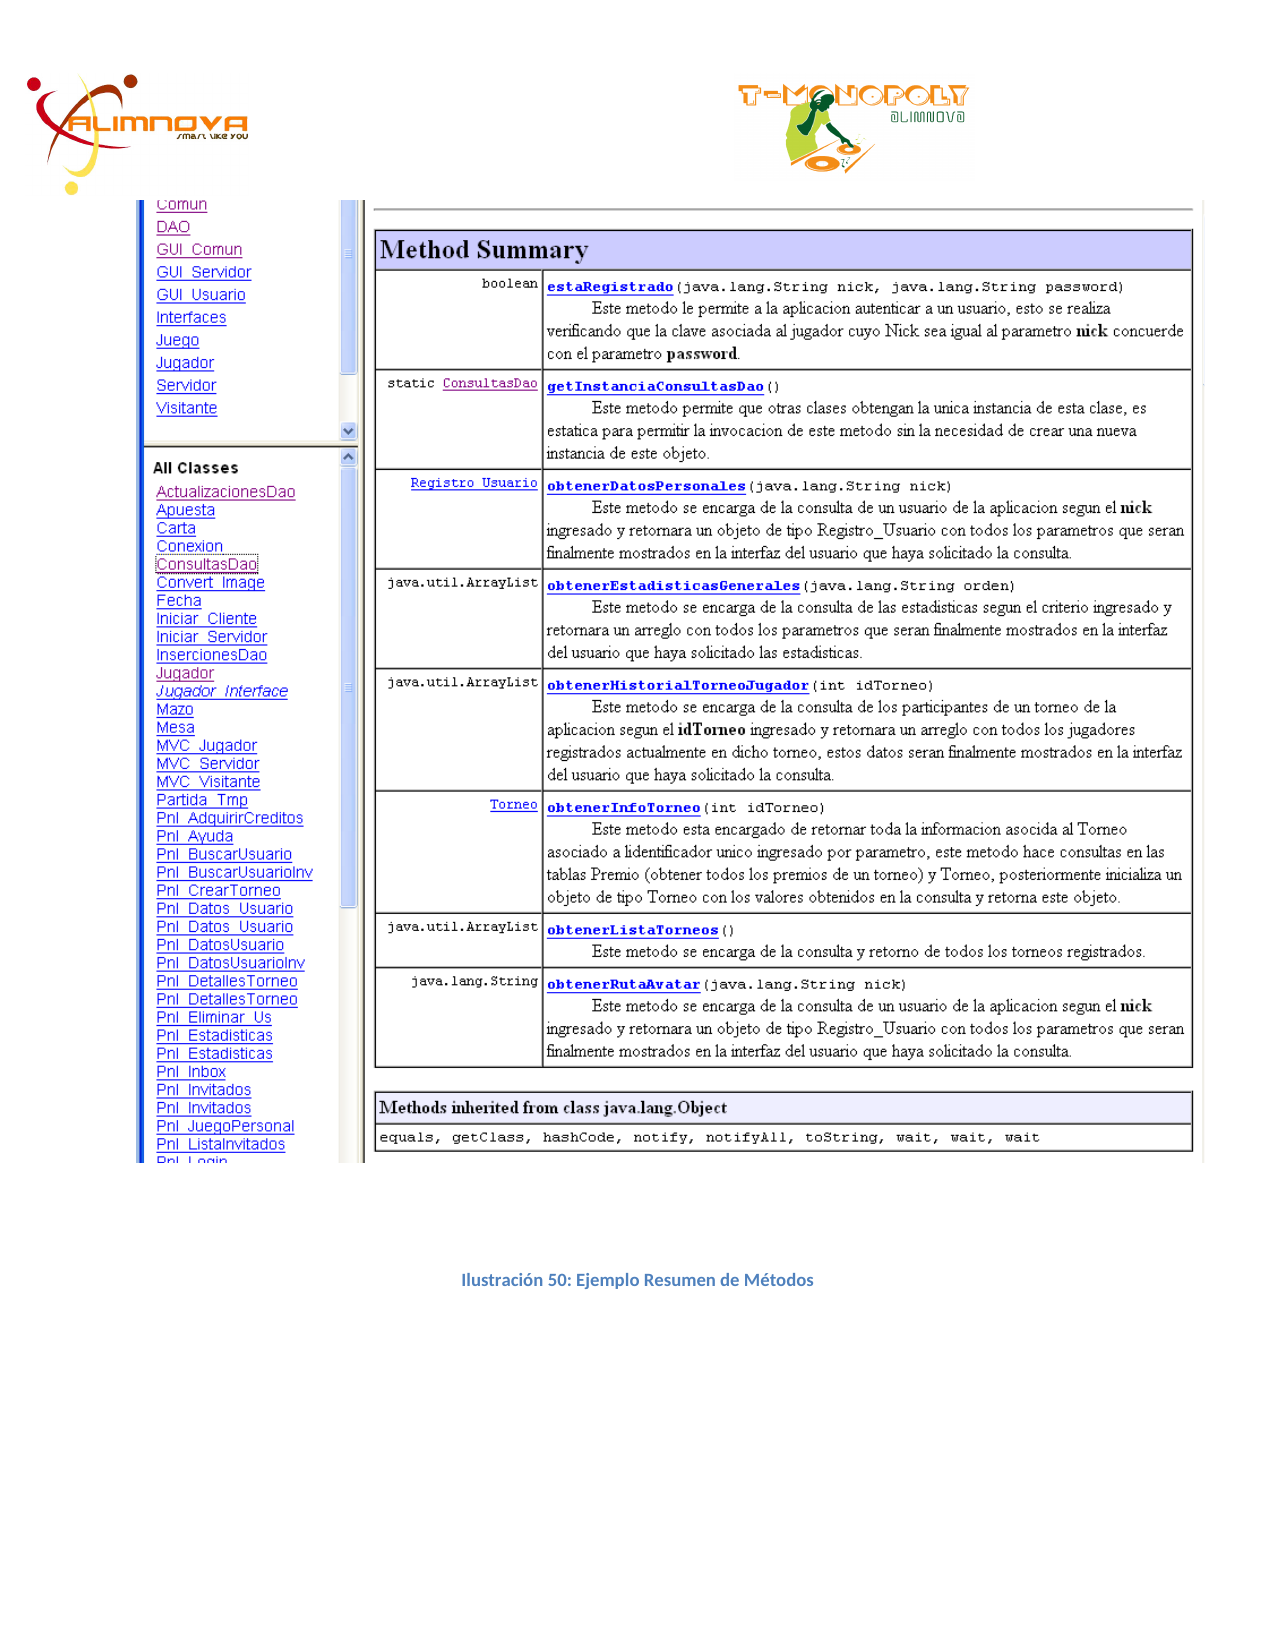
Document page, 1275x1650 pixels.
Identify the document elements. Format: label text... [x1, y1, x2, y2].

picture [734, 73, 975, 181]
picture [136, 200, 1205, 1163]
picture [24, 73, 249, 196]
